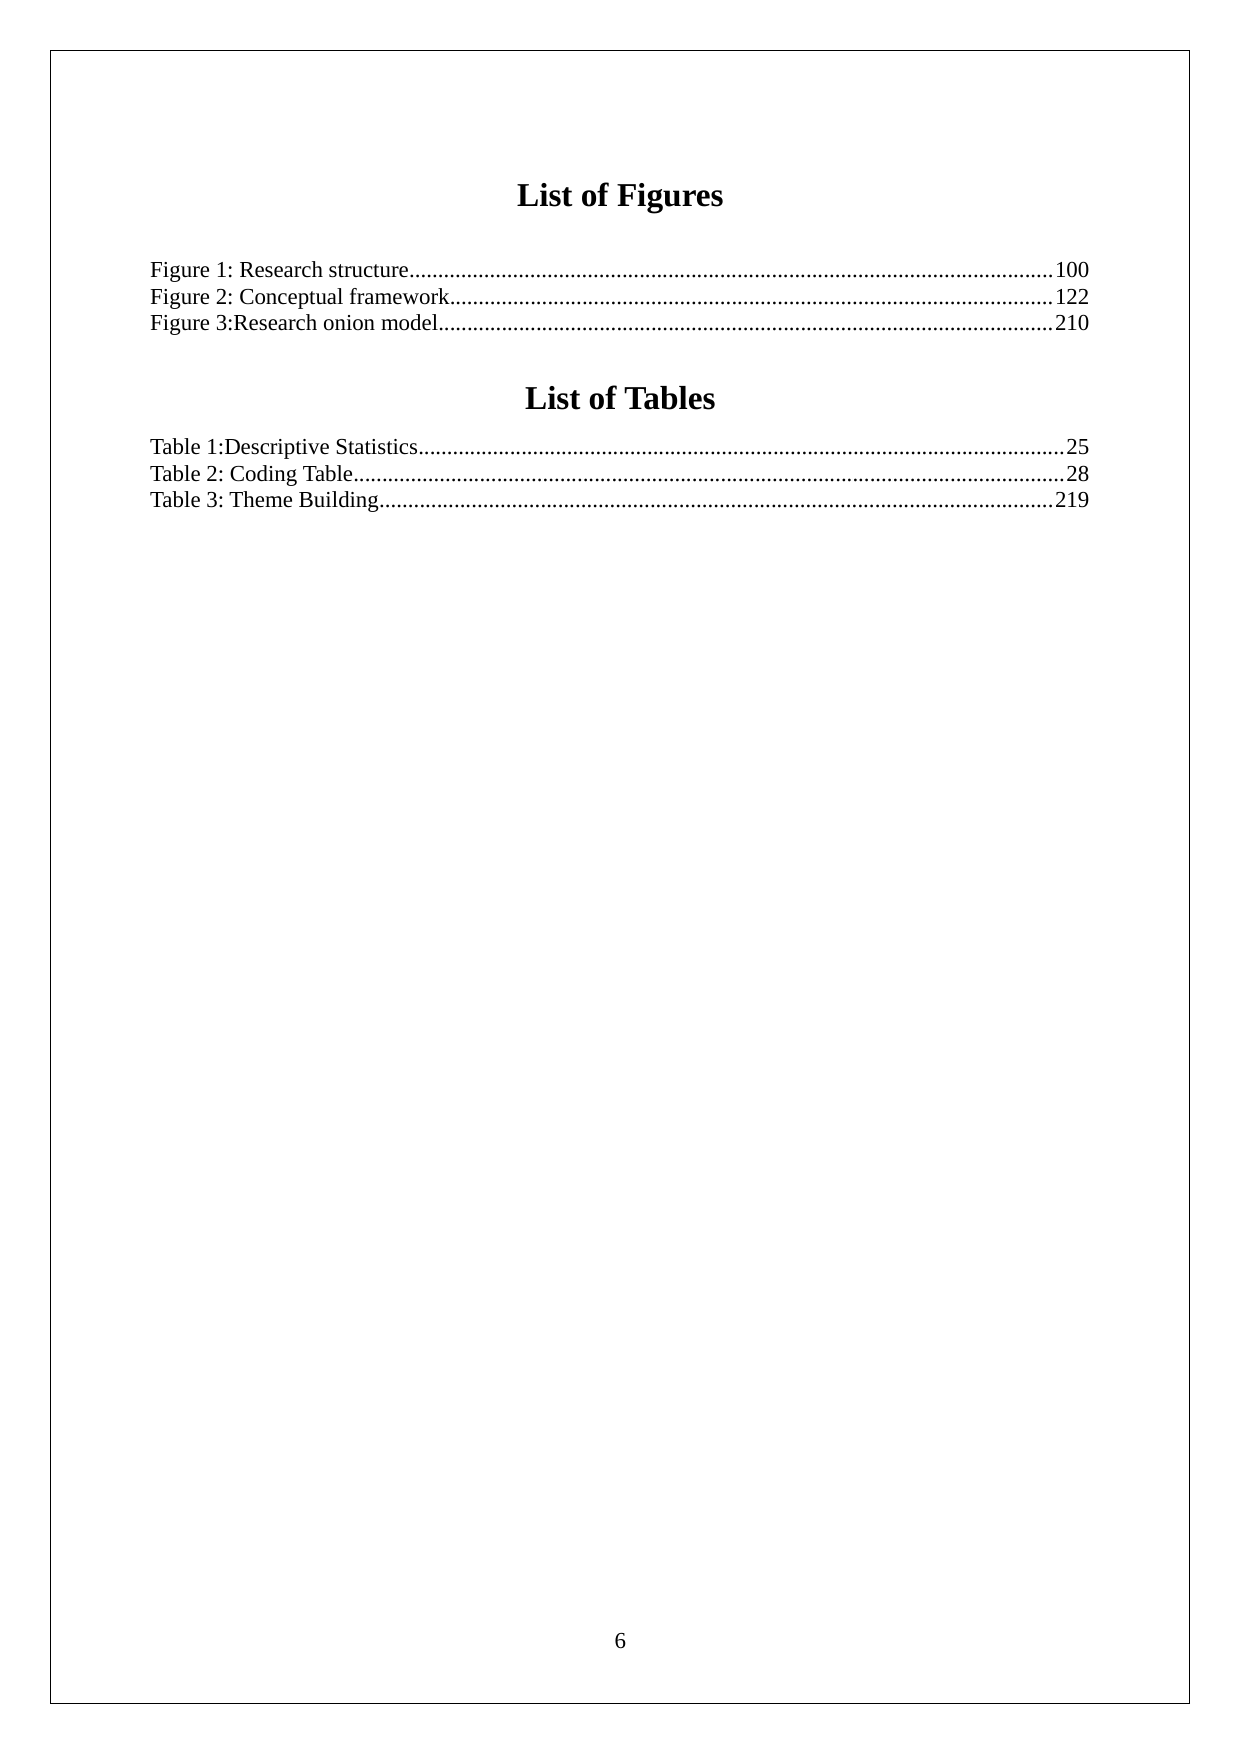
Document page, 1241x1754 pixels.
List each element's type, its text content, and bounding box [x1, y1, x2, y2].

text List of Tables [150, 378, 1090, 417]
subtitle List of Figures [150, 175, 1090, 213]
text Table 1:Descriptive Statistics 25 [150, 433, 1090, 460]
text Figure 2: Conceptual framework 122 [150, 283, 1090, 309]
text Figure 1: Research structure 100 [150, 256, 1090, 283]
text Table 2: Coding Table 28 [150, 460, 1090, 486]
text Figure 3:Research onion model 210 [150, 309, 1090, 335]
text Table 3: Theme Building 219 [150, 486, 1090, 512]
